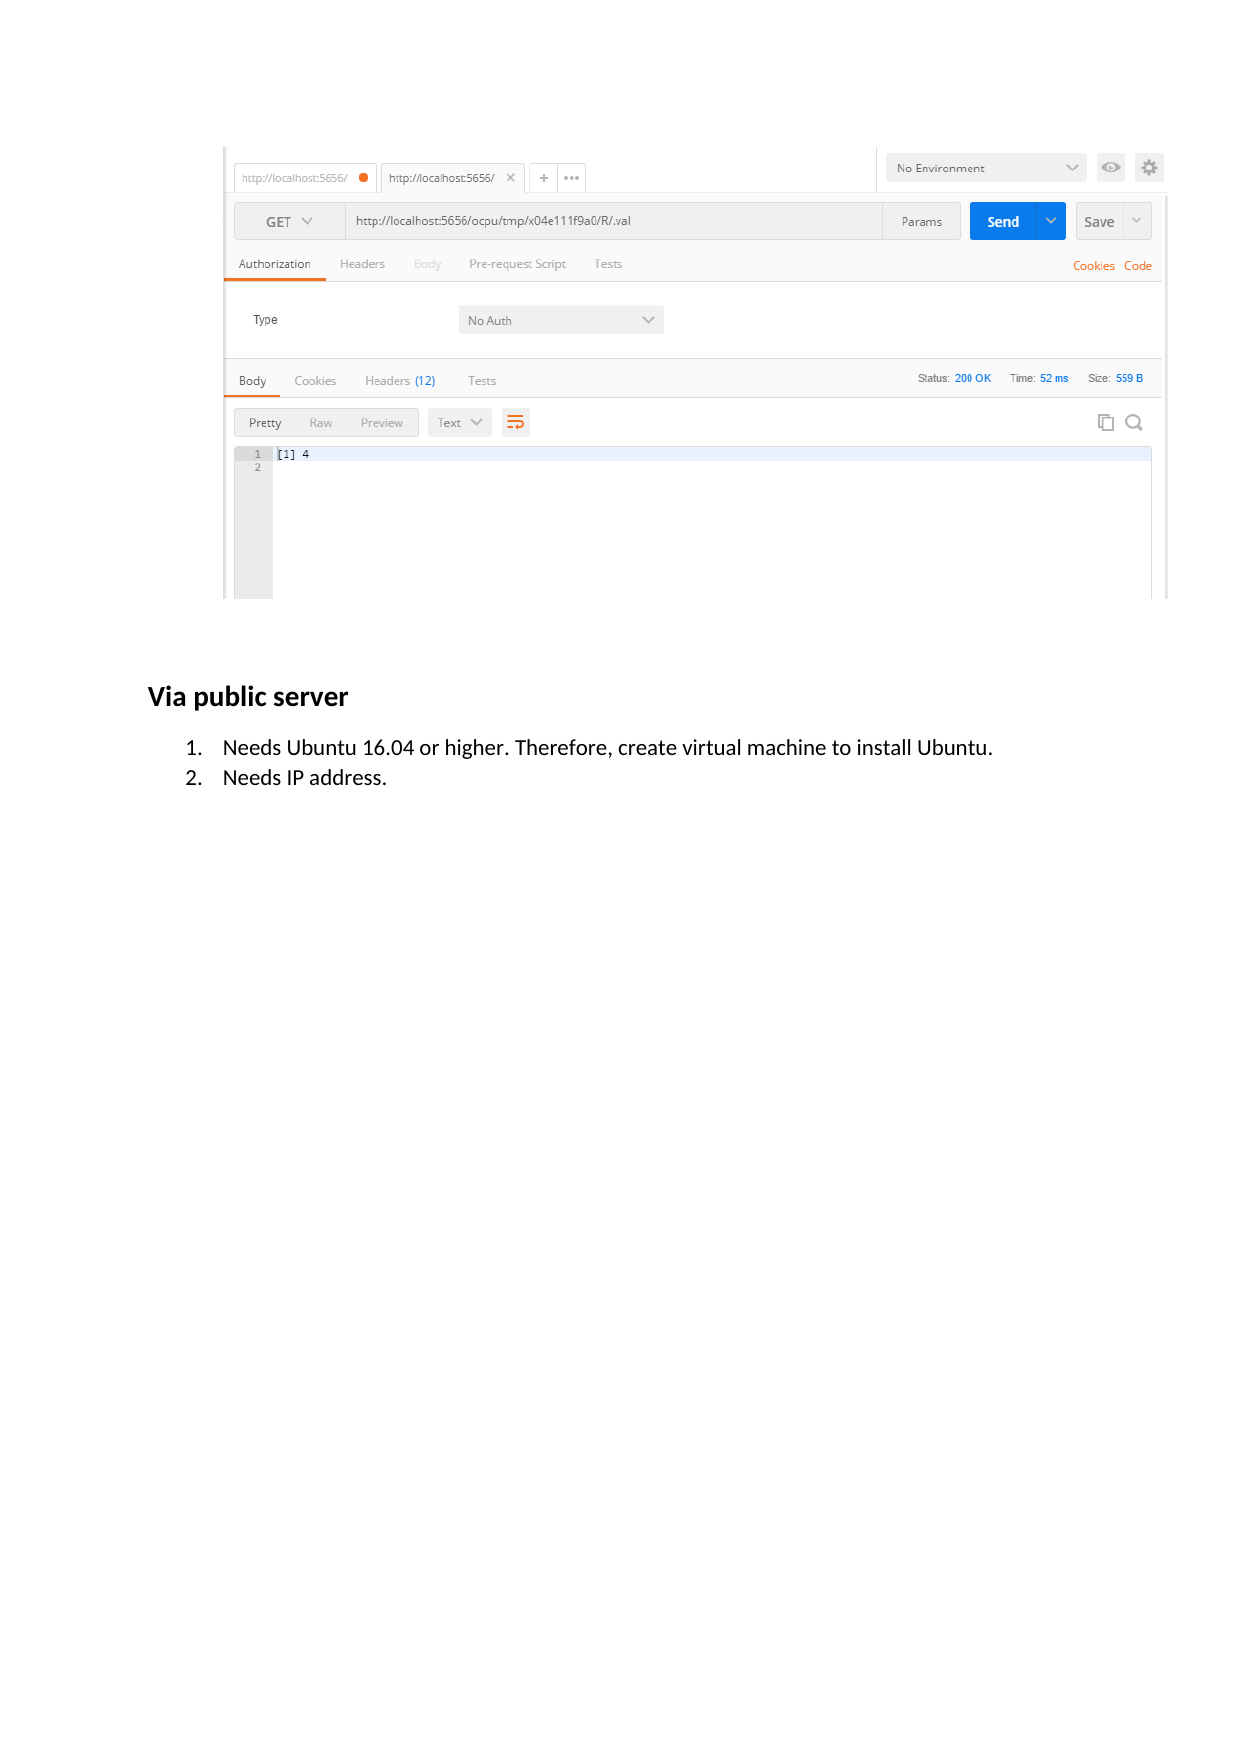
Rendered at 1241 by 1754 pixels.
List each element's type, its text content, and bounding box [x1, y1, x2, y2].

list Needs Ubuntu 16.04 or higher. Therefore, create virtual machine to install Ubuntu. [185, 733, 1093, 761]
text Via public server [148, 678, 1093, 713]
list Needs IP address. [185, 763, 1093, 791]
picture [222, 147, 1168, 599]
